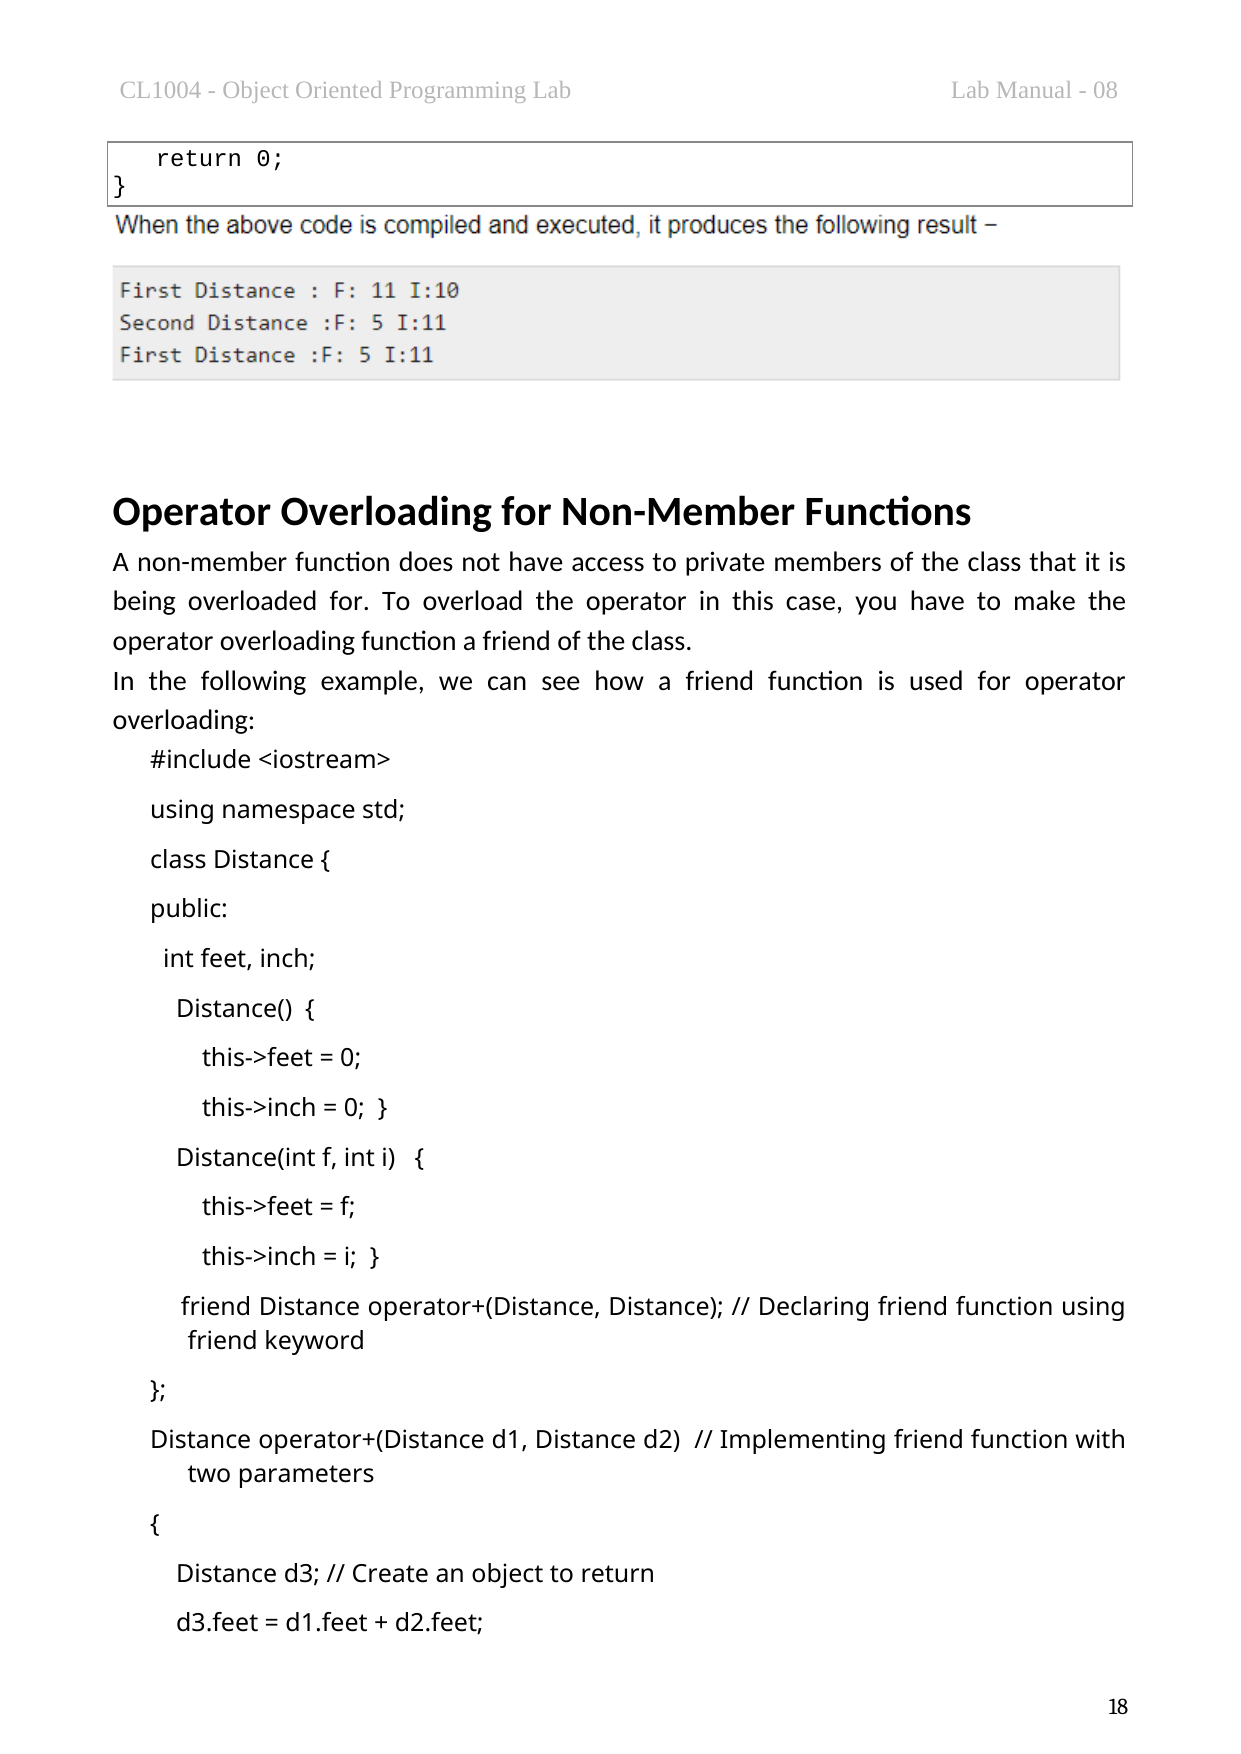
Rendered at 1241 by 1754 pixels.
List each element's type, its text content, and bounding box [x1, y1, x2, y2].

text class Distance { [150, 841, 1128, 875]
text { [150, 1506, 1128, 1540]
text A non-member function does not have access to private members of the class that it is being overloaded for. To overload the operator in this case, you have to make the operator overloading function a friend of the class. [112, 544, 1128, 657]
text int feet, inch; [150, 941, 1128, 975]
subtitle Operator Overloading for Non-Member Functions [112, 484, 1128, 535]
text Distance(int f, int i) { [150, 1139, 1128, 1173]
text Distance d3; // Create an object to return [150, 1555, 1128, 1589]
text this->feet = f; [150, 1189, 1128, 1223]
text In the following example, we can see how a friend function is used for operator overloading: [112, 662, 1128, 736]
text this->inch = 0; } [150, 1090, 1128, 1124]
text Distance() { [150, 990, 1128, 1024]
text friend Distance operator+(Distance, Distance); // Declaring friend function using friend keyword [150, 1288, 1128, 1357]
text }; [150, 1372, 1128, 1406]
text this->inch = i; } [150, 1239, 1128, 1273]
text } [108, 168, 1132, 205]
text d3.feet = d1.feet + d2.feet; [150, 1605, 1128, 1639]
text public: [150, 891, 1128, 925]
text this->feet = 0; [150, 1040, 1128, 1074]
text Distance operator+(Distance d1, Distance d2) // Implementing friend function with two parameters [150, 1422, 1128, 1490]
text #include <iostream> [150, 742, 1128, 776]
text return 0; [108, 143, 1132, 168]
picture [112, 207, 1128, 390]
text using namespace std; [150, 792, 1128, 826]
